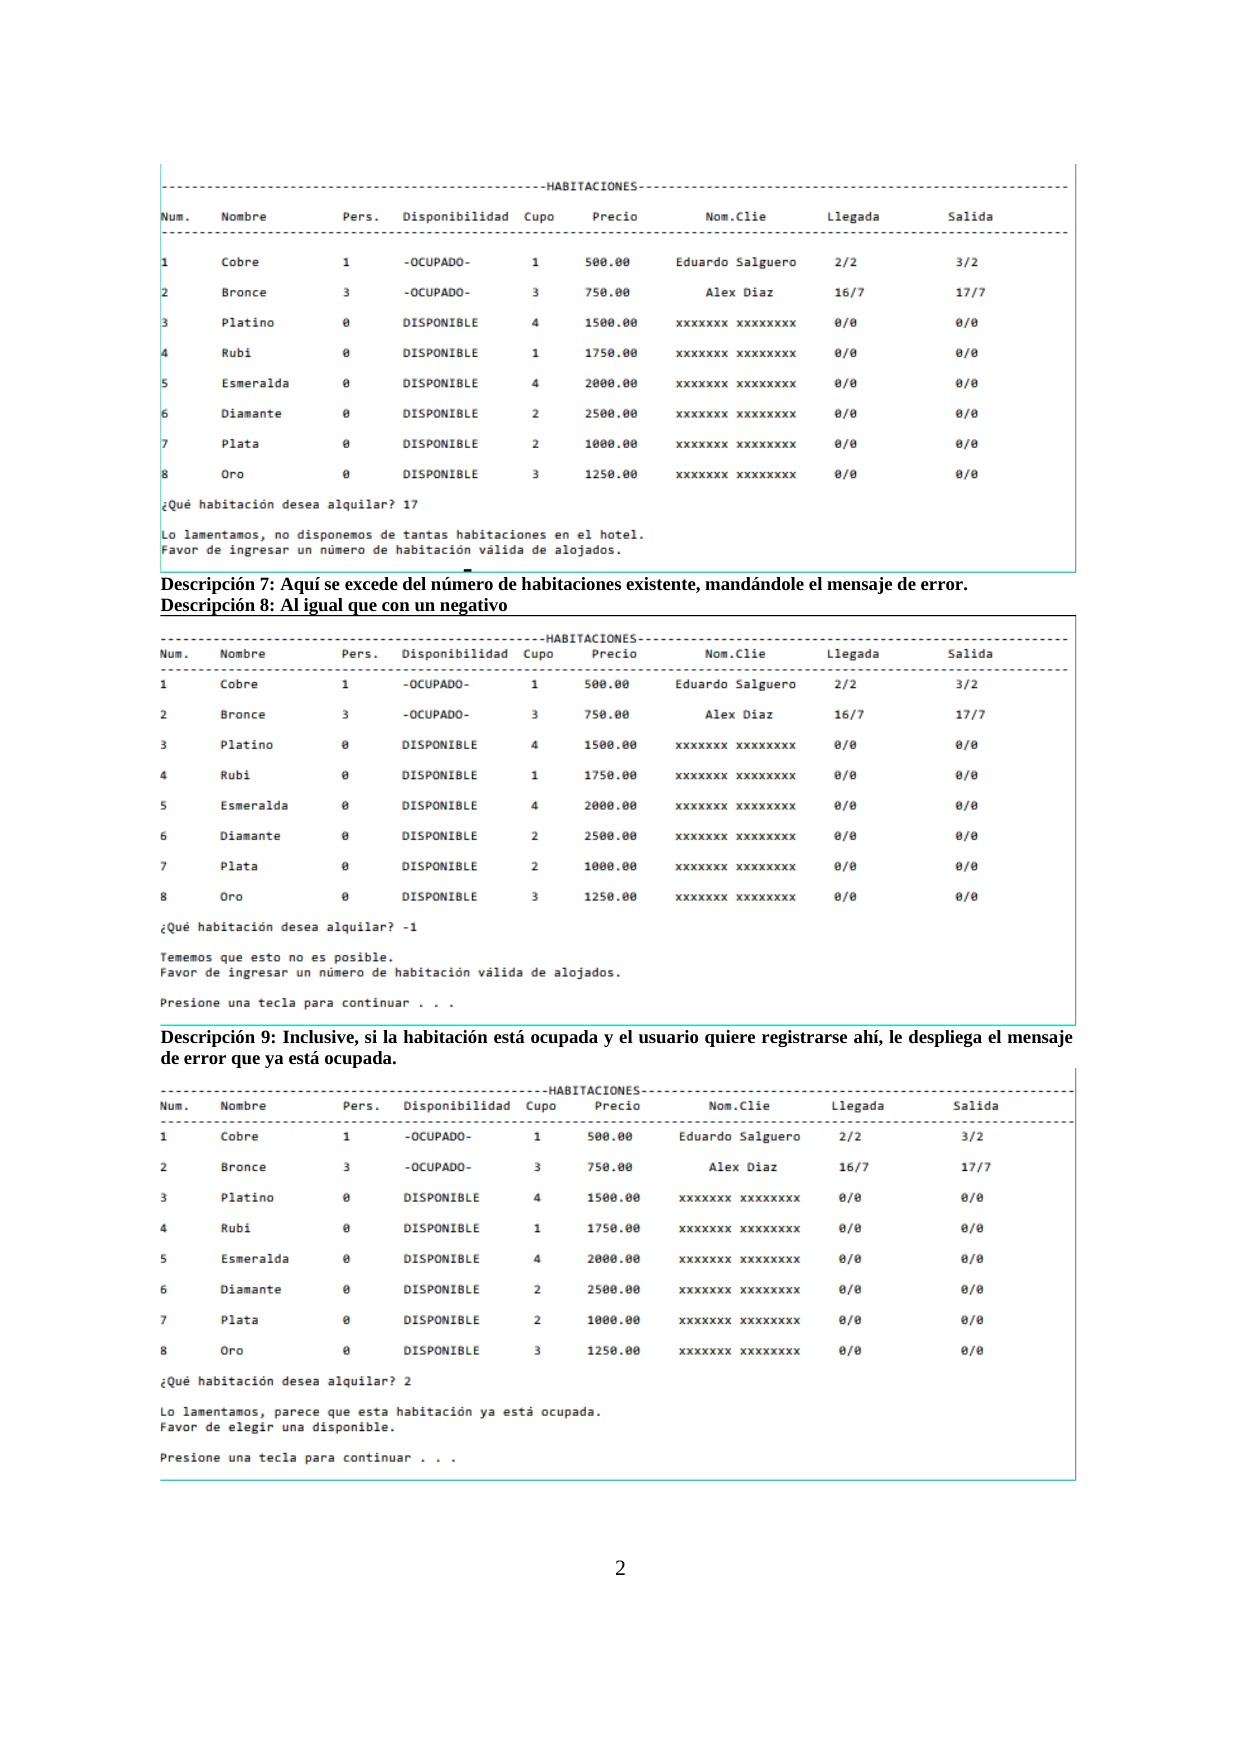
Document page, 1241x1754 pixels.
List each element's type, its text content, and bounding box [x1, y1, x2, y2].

text Descripción 8: Al igual que con un negativo [160, 594, 1076, 615]
picture [160, 164, 1077, 573]
picture [160, 615, 1077, 1026]
picture [160, 1068, 1077, 1481]
text Descripción 7: Aquí se excede del número de habitaciones existente, mandándole el mensaje de error. [160, 573, 1076, 594]
text Descripción 9: Inclusive, si la habitación está ocupada y el usuario quiere registrarse ahí, le despliega el mensaje de error que ya está ocupada. [160, 1026, 1076, 1068]
